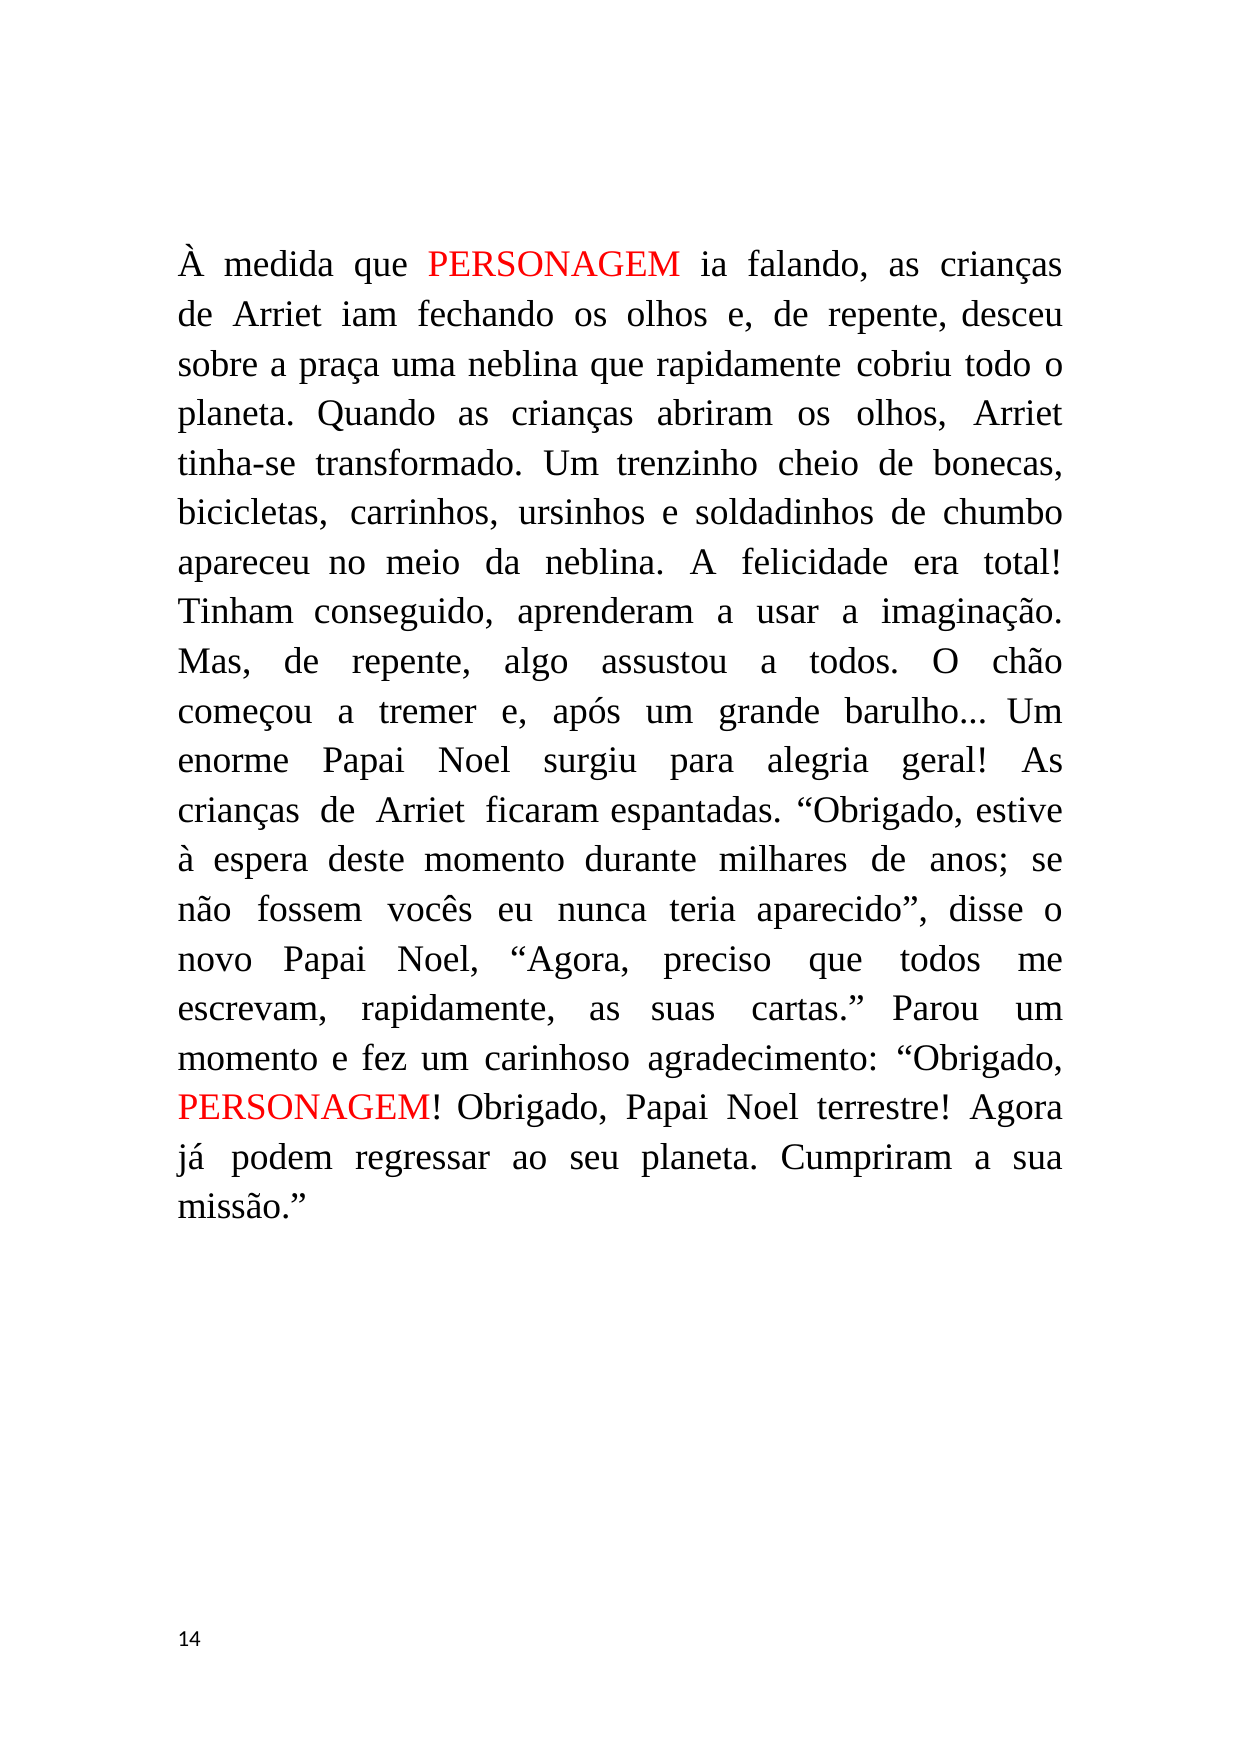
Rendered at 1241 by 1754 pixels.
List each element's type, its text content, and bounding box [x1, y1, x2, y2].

text À medida que PERSONAGEM ia falando, as crianças de Arriet iam fechando os olhos e, de repente, desceu sobre a praça uma neblina que rapidamente cobriu todo o planeta. Quando as crianças abriram os olhos, Arriet tinha-se transformado. Um trenzinho cheio de bonecas, bicicletas, carrinhos, ursinhos e soldadinhos de chumbo apareceu no meio da neblina. A felicidade era total! Tinham conseguido, aprenderam a usar a imaginação. Mas, de repente, algo assustou a todos. O chão começou a tremer e, após um grande barulho... Um enorme Papai Noel surgiu para alegria geral! As crianças de Arriet ficaram espantadas. “Obrigado, estive à espera deste momento durante milhares de anos; se não fossem vocês eu nunca teria aparecido”, disse o novo Papai Noel, “Agora, preciso que todos me escrevam, rapidamente, as suas cartas.” Parou um momento e fez um carinhoso agradecimento: “Obrigado, PERSONAGEM! Obrigado, Papai Noel terrestre! Agora já podem regressar ao seu planeta. Cumpriram a sua missão.” [177, 242, 1063, 1227]
